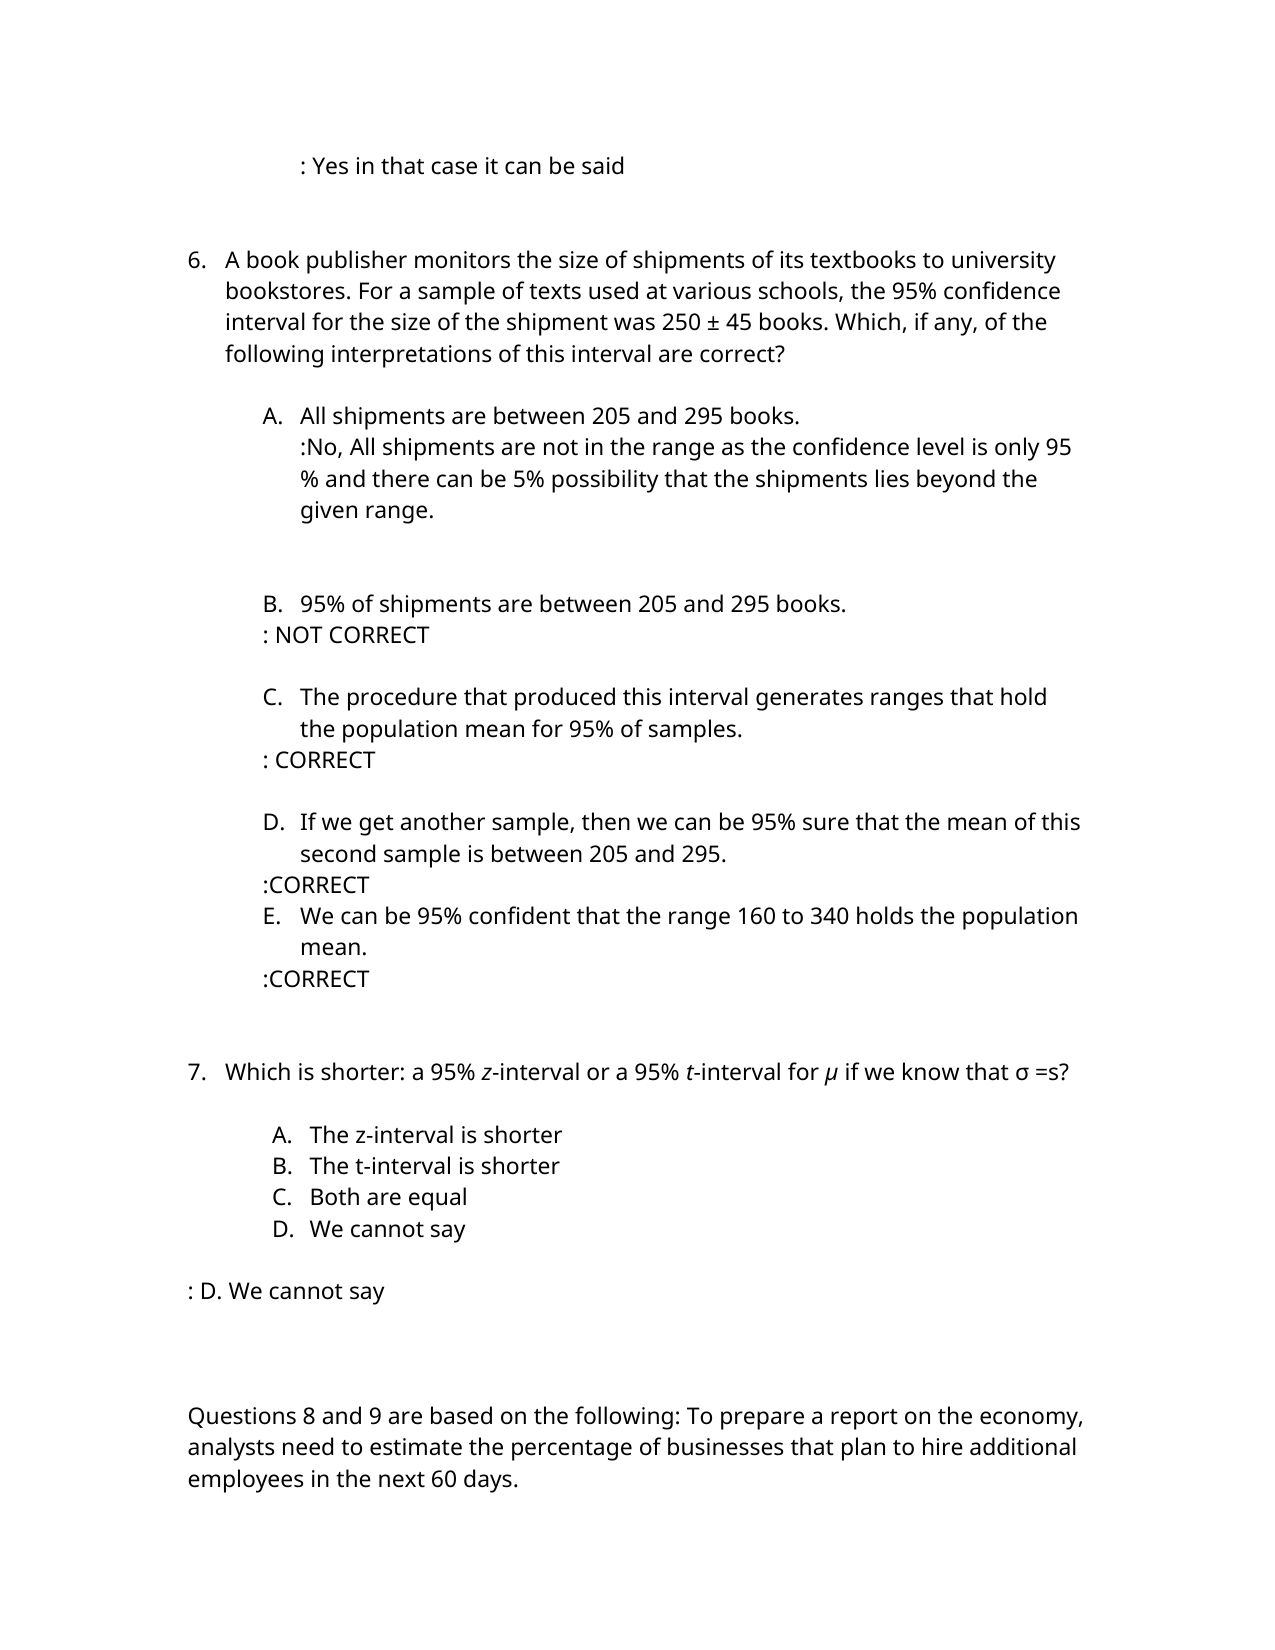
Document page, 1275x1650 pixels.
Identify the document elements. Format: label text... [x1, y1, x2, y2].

list All shipments are between 205 and 295 books. [262, 400, 1087, 431]
list Both are equal [272, 1181, 1087, 1212]
text : NOT CORRECT [262, 619, 1087, 650]
text : D. We cannot say [187, 1275, 1087, 1306]
list We can be 95% confident that the range 160 to 340 holds the population mean. [262, 900, 1087, 962]
list The z-interval is shorter [272, 1119, 1087, 1150]
text : CORRECT [262, 744, 1087, 775]
list We cannot say [272, 1212, 1087, 1244]
list The procedure that produced this interval generates ranges that hold the population mean for 95% of samples. [262, 681, 1087, 744]
list 95% of shipments are between 205 and 295 books. [262, 587, 1087, 619]
list The t-interval is shorter [272, 1150, 1087, 1181]
text : Yes in that case it can be said [300, 150, 1087, 181]
text :CORRECT [262, 869, 1087, 900]
text :CORRECT [262, 962, 1087, 994]
list A book publisher monitors the size of shipments of its textbooks to university bookstores. For a sample of texts used at various schools, the 95% confidence interval for the size of the shipment was 250 ± 45 books. Which, if any, of the following interpretations of this interval are correct? [187, 244, 1087, 369]
list If we get another sample, then we can be 95% sure that the mean of this second sample is between 205 and 295. [262, 806, 1087, 869]
list Which is shorter: a 95% z-interval or a 95% t-interval for μ if we know that σ =s? [187, 1056, 1087, 1087]
text :No, All shipments are not in the range as the confidence level is only 95 % and there can be 5% possibility that the shipments lies beyond the given range. [300, 431, 1087, 525]
text Questions 8 and 9 are based on the following: To prepare a report on the economy, analysts need to estimate the percentage of businesses that plan to hire additional employees in the next 60 days. [187, 1400, 1087, 1494]
